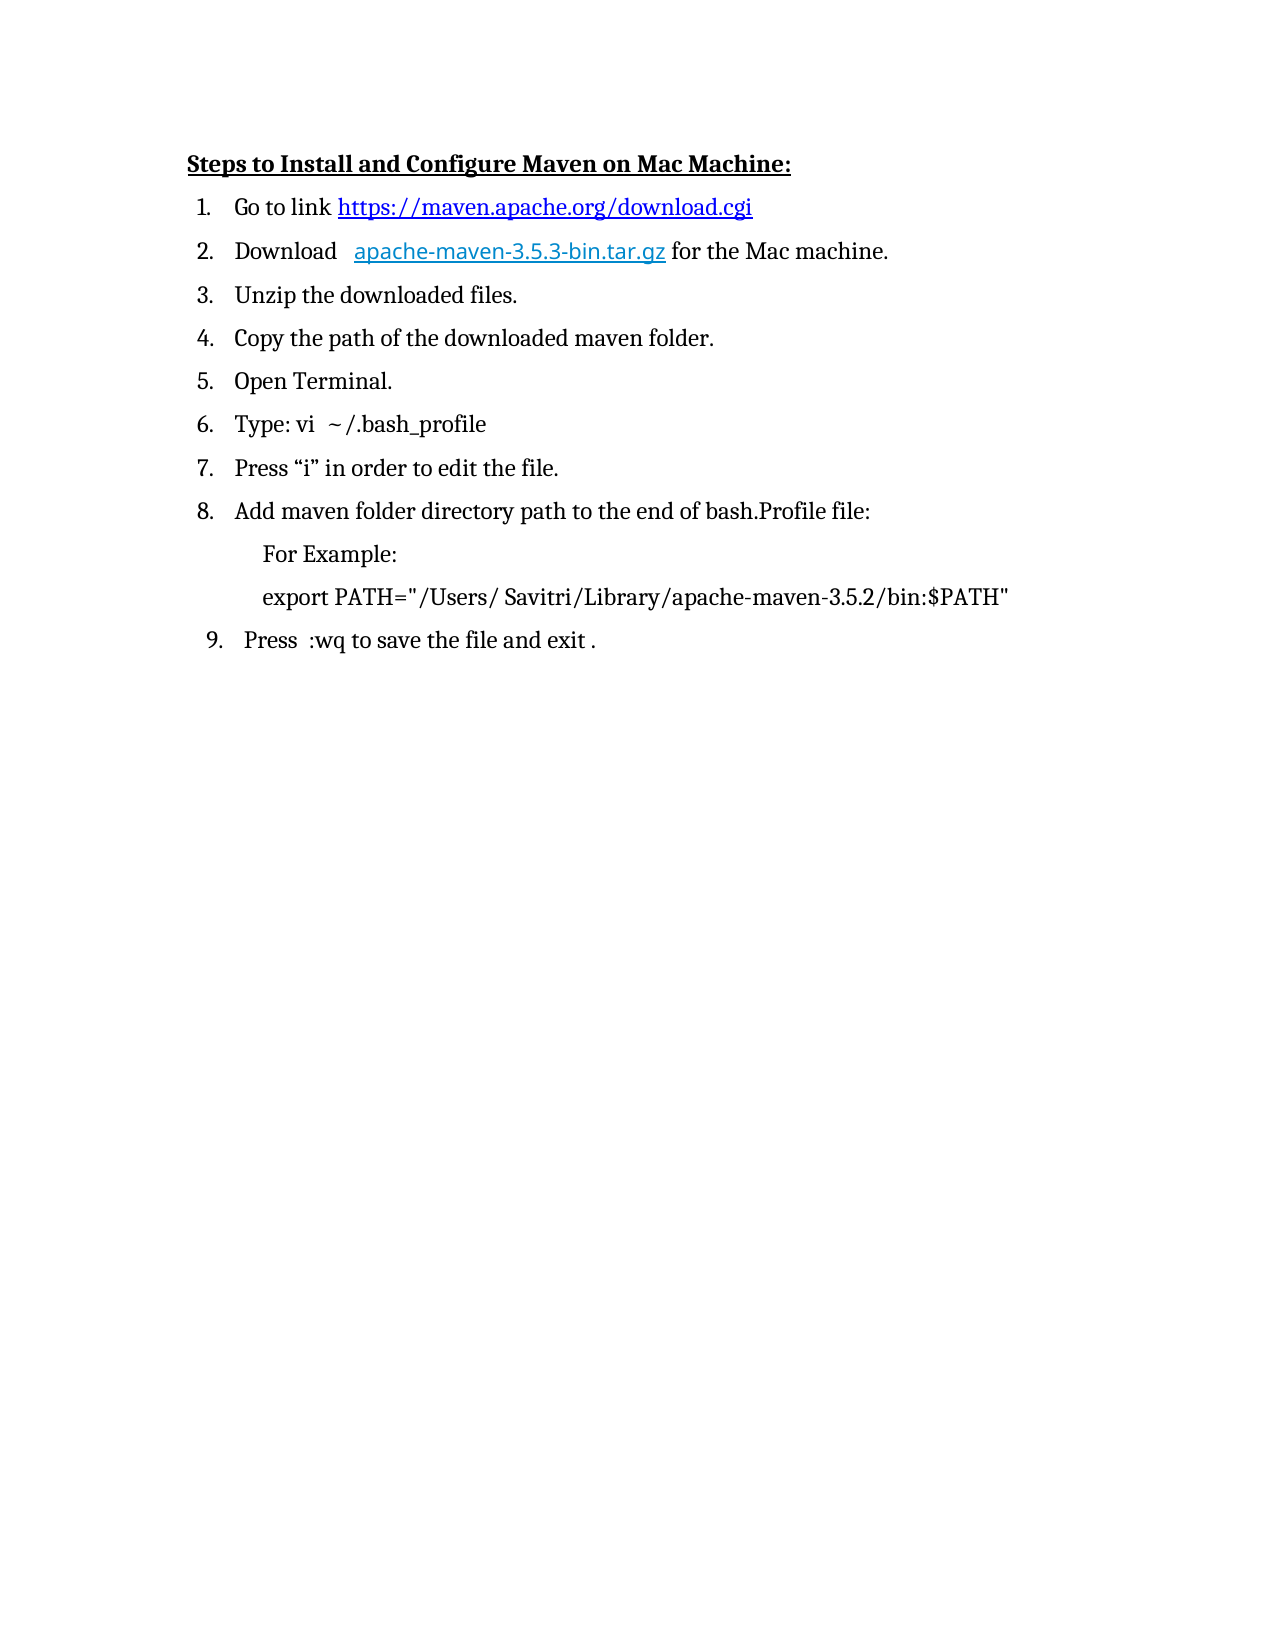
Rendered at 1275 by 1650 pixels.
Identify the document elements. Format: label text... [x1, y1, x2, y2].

text export PATH="/Users/ Savitri/Library/apache-maven-3.5.2/bin:$PATH" [187, 583, 1087, 612]
list Unzip the downloaded files. [197, 281, 1087, 310]
list Press “i” in order to edit the file. [197, 453, 1087, 482]
list Download apache-maven-3.5.3-bin.tar.gz for the Mac machine. [197, 236, 1087, 266]
list Go to link https://maven.apache.org/download.cgi [197, 193, 1087, 222]
text For Example: [187, 540, 1087, 568]
list Copy the path of the downloaded maven folder. [197, 324, 1087, 353]
list Open Terminal. [197, 367, 1087, 396]
list Add maven folder directory path to the end of bash.Profile file: [197, 497, 1087, 525]
list Type: vi ~/.bash_profile [197, 410, 1087, 439]
list Press :wq to save the file and exit . [206, 626, 1087, 655]
text Steps to Install and Configure Maven on Mac Machine: [187, 150, 1087, 179]
